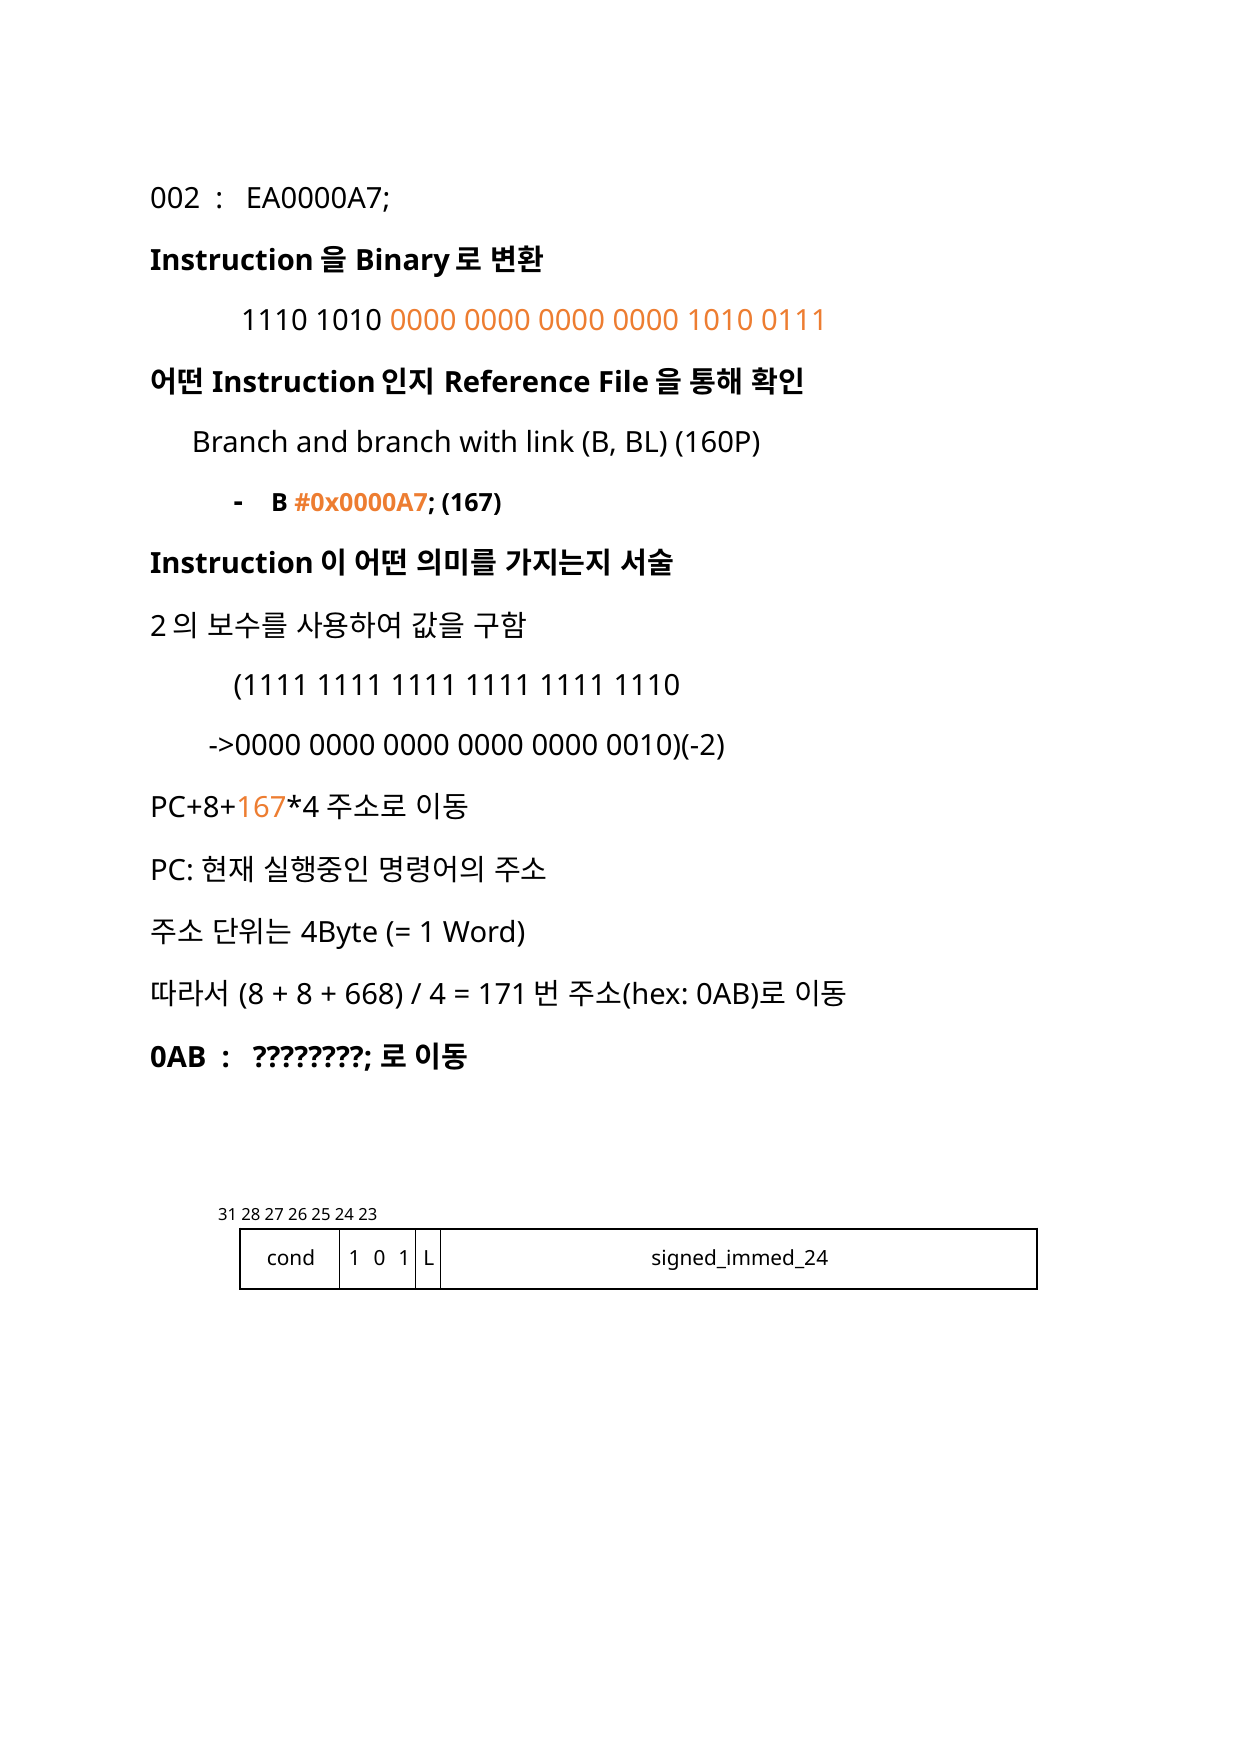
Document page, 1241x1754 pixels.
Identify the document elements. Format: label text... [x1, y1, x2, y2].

text 31 28 27 26 25 24 23 [192, 1202, 1090, 1225]
text Branch and branch with link (B, BL) (160P) [150, 421, 1090, 461]
table_header 1 [397, 1230, 415, 1288]
table_header L [416, 1230, 440, 1288]
text 0AB : ????????; 로 이동 [150, 1033, 1090, 1076]
subtitle 002 : EA0000A7; [150, 177, 1090, 217]
table_header signed_immed_24 [441, 1230, 1036, 1288]
text 2의 보수를 사용하여 값을 구함 [150, 602, 1090, 645]
table_header 1 [340, 1230, 372, 1288]
table_header 0 [372, 1230, 397, 1288]
text Instruction이 어떤 의미를 가지는지 서술 [150, 540, 1090, 582]
text 따라서 (8 + 8 + 668) / 4 = 171번 주소(hex: 0AB)로 이동 [150, 971, 1090, 1013]
table_header cond [241, 1230, 339, 1288]
text PC+8+167*4 주소로 이동 [150, 784, 1090, 826]
list B #0x0000A7; (167) [233, 480, 1090, 520]
text 어떤 Instruction인지 Reference File을 통해 확인 [150, 358, 1090, 401]
text Instruction을 Binary로 변환 [150, 237, 1090, 279]
text 주소 단위는 4Byte (= 1 Word) [150, 908, 1090, 951]
text 1110 1010 0000 0000 0000 0000 1010 0111 [150, 299, 1090, 339]
text (1111 1111 1111 1111 1111 1110 [150, 665, 1090, 704]
text ->0000 0000 0000 0000 0000 0010)(-2) [150, 724, 1090, 764]
text PC: 현재 실행중인 명령어의 주소 [150, 846, 1090, 888]
